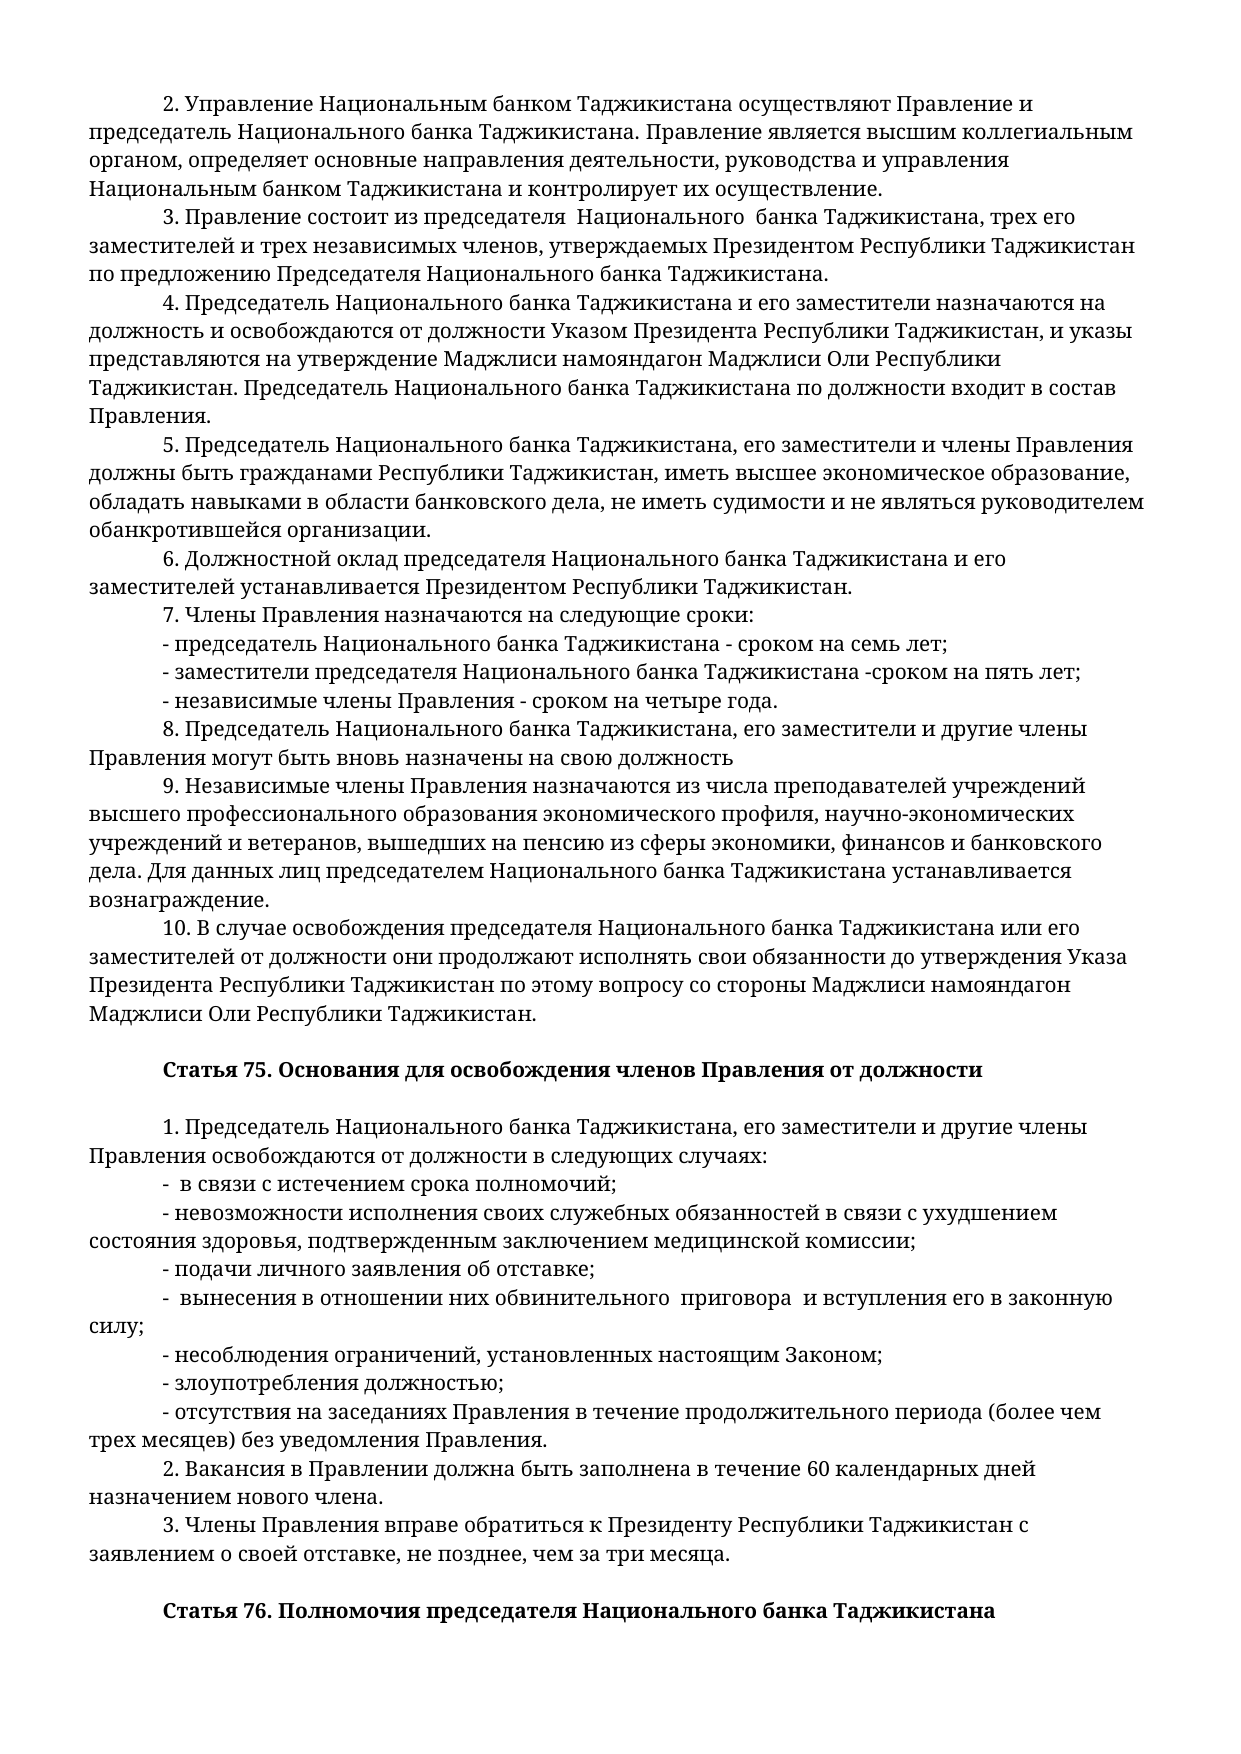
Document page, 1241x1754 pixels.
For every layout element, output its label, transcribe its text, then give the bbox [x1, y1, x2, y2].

text - невозможности исполнения своих служебных обязанностей в связи с ухудшением состояния здоровья, подтвержденным заключением медицинской комиссии; [89, 1198, 1152, 1254]
text 5. Председатель Национального банка Таджикистана, его заместители и члены Правления должны быть гражданами Республики Таджикистан, иметь высшее экономическое образование, обладать навыками в области банковского дела, не иметь судимости и не являться руководителем обанкротившейся организации. [89, 430, 1152, 544]
text Статья 75. Основания для освобождения членов Правления от должности [89, 1056, 1152, 1084]
text 9. Независимые члены Правления назначаются из числа преподавателей учреждений высшего профессионального образования экономического профиля, научно-экономических учреждений и ветеранов, вышедших на пенсию из сферы экономики, финансов и банковского дела. Для данных лиц председателем Национального банка Таджикистана устанавливается вознаграждение. [89, 771, 1152, 913]
text 7. Члены Правления назначаются на следующие сроки: [89, 601, 1152, 629]
text - подачи личного заявления об отставке; [89, 1254, 1152, 1283]
text - отсутствия на заседаниях Правления в течение продолжительного периода (более чем трех месяцев) без уведомления Правления. [89, 1397, 1152, 1454]
text 6. Должностной оклад председателя Национального банка Таджикистана и его заместителей устанавливается Президентом Республики Таджикистан. [89, 544, 1152, 601]
text 3. Правление состоит из председателя Национального банка Таджикистана, трех его заместителей и трех независимых членов, утверждаемых Президентом Республики Таджикистан по предложению Председателя Национального банка Таджикистана. [89, 202, 1152, 288]
text 3. Члены Правления вправе обратиться к Президенту Республики Таджикистан с заявлением о своей отставке, не позднее, чем за три месяца. [89, 1511, 1152, 1567]
text 10. В случае освобождения председателя Национального банка Таджикистана или его заместителей от должности они продолжают исполнять свои обязанности до утверждения Указа Президента Республики Таджикистан по этому вопросу со стороны Маджлиси намояндагон Маджлиси Оли Республики Таджикистан. [89, 913, 1152, 1027]
text 1. Председатель Национального банка Таджикистана, его заместители и другие члены Правления освобождаются от должности в следующих случаях: [89, 1112, 1152, 1169]
text - злоупотребления должностью; [89, 1368, 1152, 1397]
text - независимые члены Правления - сроком на четыре года. [89, 686, 1152, 714]
text 2. Управление Национальным банком Таджикистана осуществляют Правление и председатель Национального банка Таджикистана. Правление является высшим коллегиальным органом, определяет основные направления деятельности, руководства и управления Национальным банком Таджикистана и контролирует их осуществление. [89, 89, 1152, 202]
text - председатель Национального банка Таджикистана - сроком на семь лет; [89, 629, 1152, 657]
text - в связи с истечением срока полномочий; [89, 1169, 1152, 1198]
text - несоблюдения ограничений, установленных настоящим Законом; [89, 1340, 1152, 1368]
text - заместители председателя Национального банка Таджикистана -сроком на пять лет; [89, 657, 1152, 686]
text 8. Председатель Национального банка Таджикистана, его заместители и другие члены Правления могут быть вновь назначены на свою должность [89, 714, 1152, 771]
text Статья 76. Полномочия председателя Национального банка Таджикистана [89, 1596, 1152, 1624]
text 4. Председатель Национального банка Таджикистана и его заместители назначаются на должность и освобождаются от должности Указом Президента Республики Таджикистан, и указы представляются на утверждение Маджлиси намояндагон Маджлиси Оли Республики Таджикистан. Председатель Национального банка Таджикистана по должности входит в состав Правления. [89, 288, 1152, 430]
text - вынесения в отношении них обвинительного приговора и вступления его в законную силу; [89, 1283, 1152, 1340]
text 2. Вакансия в Правлении должна быть заполнена в течение 60 календарных дней назначением нового члена. [89, 1454, 1152, 1511]
